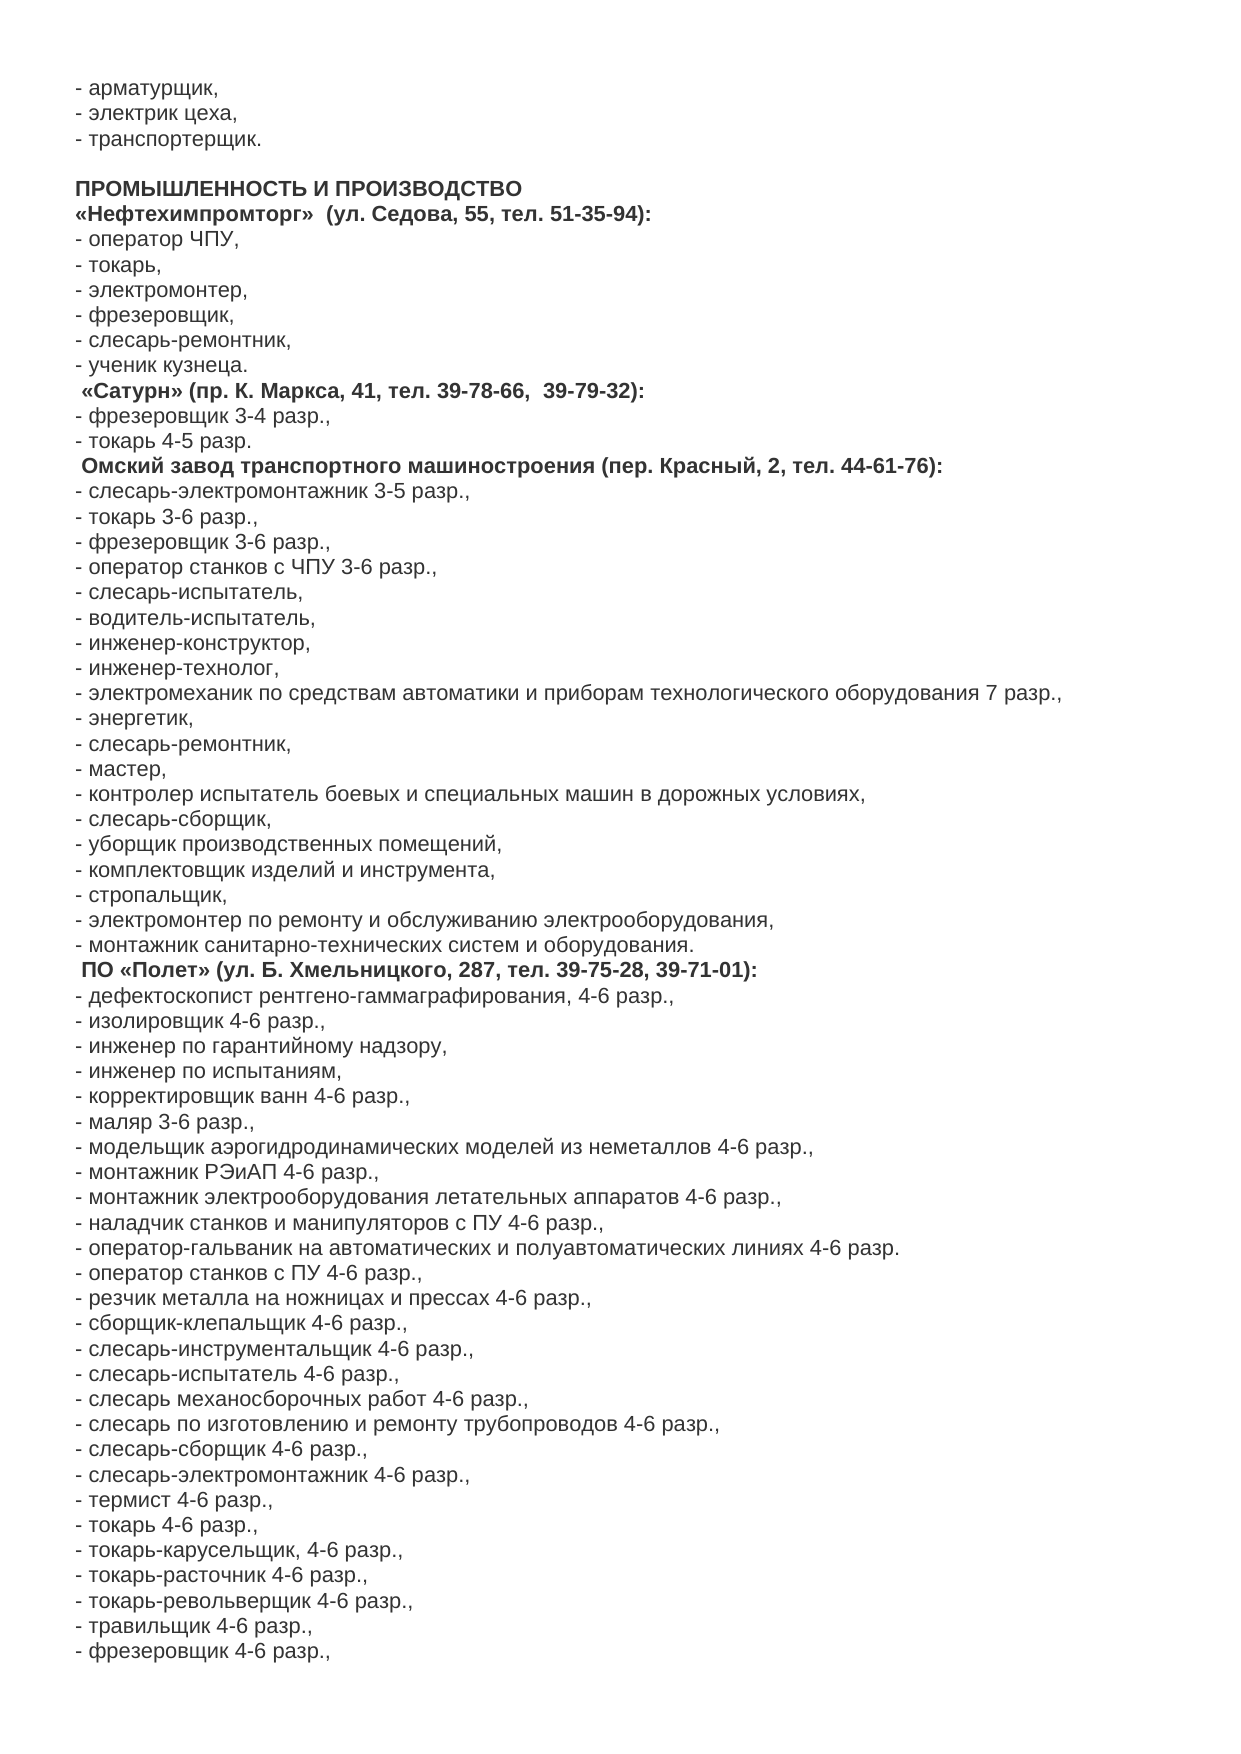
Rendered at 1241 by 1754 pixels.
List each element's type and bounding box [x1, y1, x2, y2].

text [75, 75, 1165, 1663]
